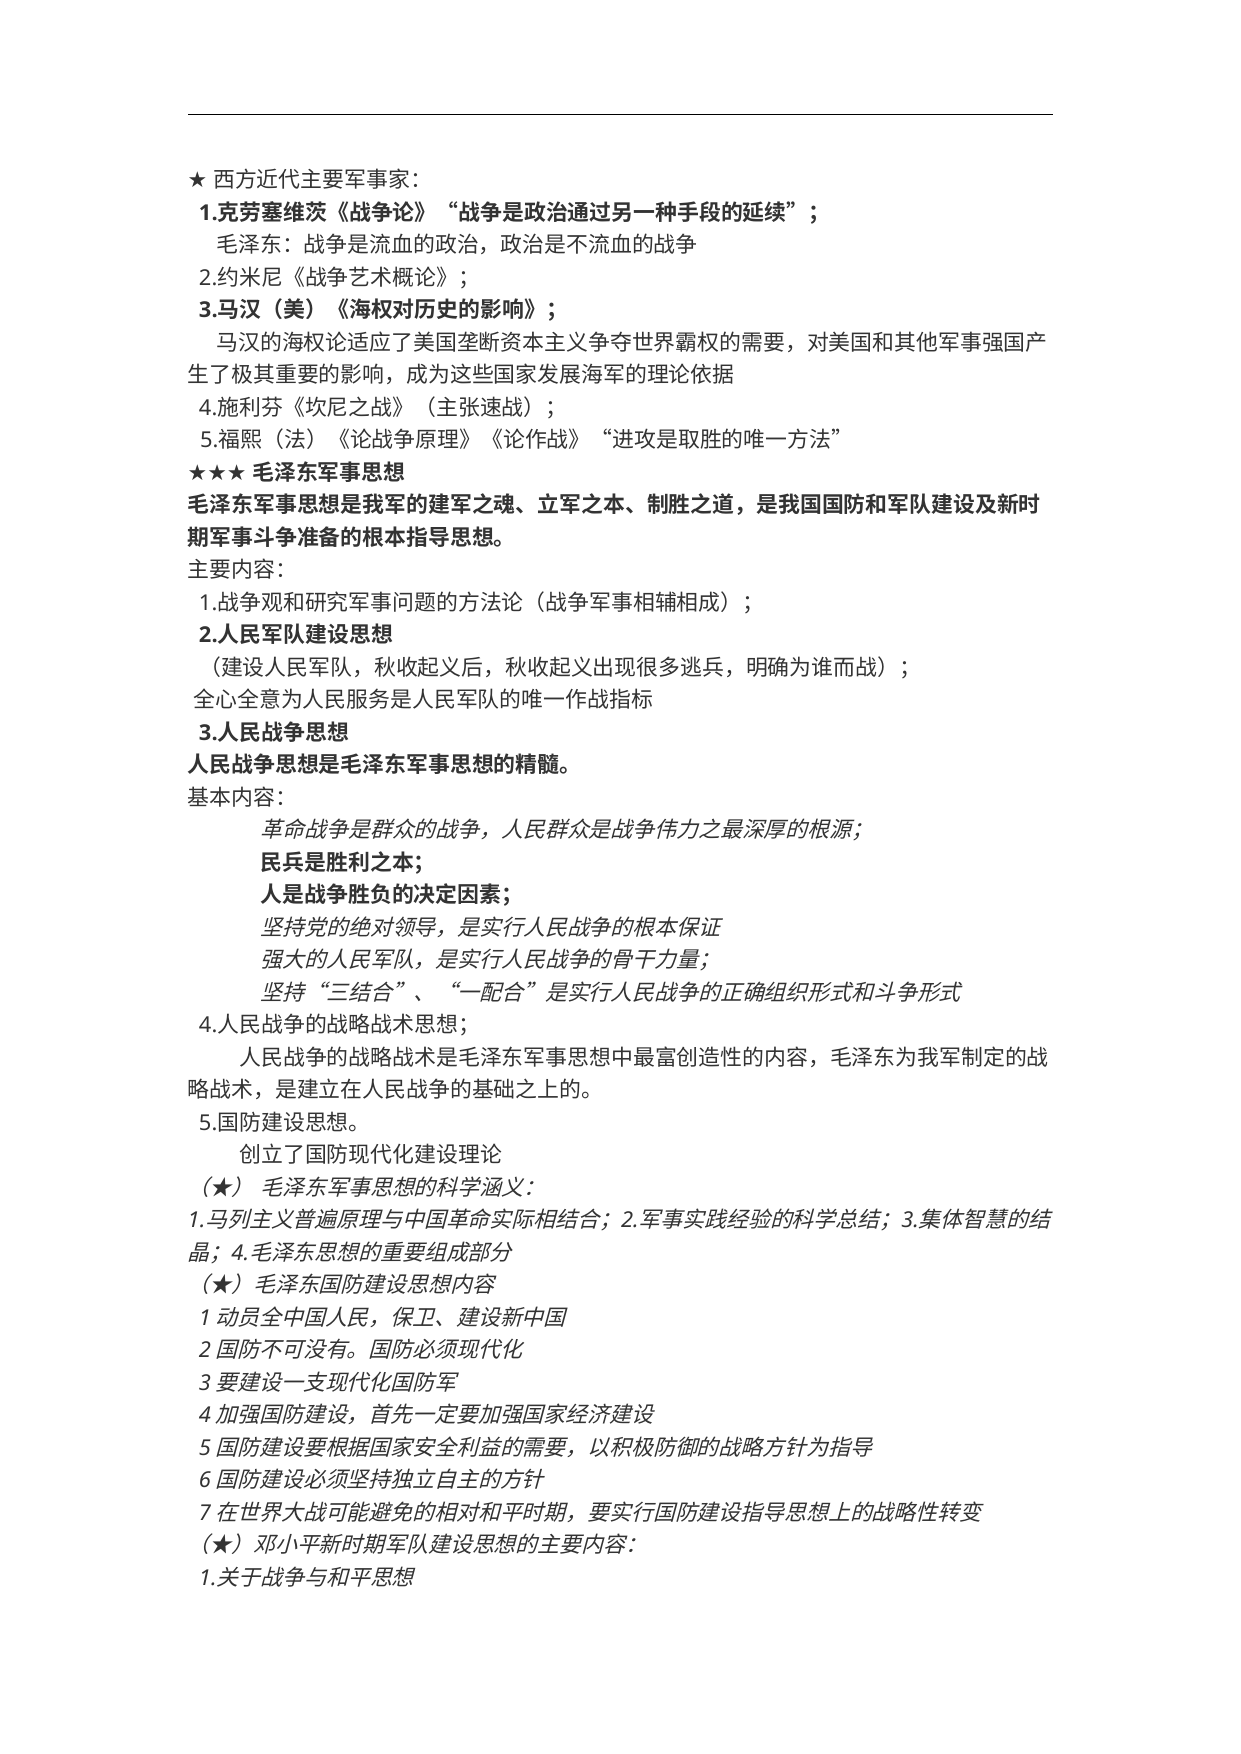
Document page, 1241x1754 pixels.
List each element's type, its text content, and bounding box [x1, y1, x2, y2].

text 2.人民军队建设思想 [187, 617, 1053, 649]
text 坚持党的绝对领导，是实行人民战争的根本保证 [187, 909, 1053, 942]
text 创立了国防现代化建设理论 [187, 1137, 1053, 1169]
text 毛泽东：战争是流血的政治，政治是不流血的战争 [187, 227, 1053, 259]
text 3.人民战争思想 [187, 714, 1053, 747]
text 革命战争是群众的战争，人民群众是战争伟力之最深厚的根源； [187, 812, 1053, 844]
text 主要内容： [187, 552, 1053, 584]
text ★ 西方近代主要军事家： [187, 162, 1053, 194]
text 1动员全中国人民，保卫、建设新中国 [187, 1299, 1053, 1332]
text 4加强国防建设，首先一定要加强国家经济建设 [187, 1397, 1053, 1429]
text 坚持“三结合”、“一配合”是实行人民战争的正确组织形式和斗争形式 [187, 974, 1053, 1007]
text 人民战争的战略战术是毛泽东军事思想中最富创造性的内容，毛泽东为我军制定的战略战术，是建立在人民战争的基础之上的。 [187, 1039, 1053, 1104]
text 人是战争胜负的决定因素； [187, 877, 1053, 909]
text 基本内容： [187, 779, 1053, 812]
text （★） 毛泽东军事思想的科学涵义： [187, 1169, 1053, 1202]
text 2国防不可没有。国防必须现代化 [187, 1332, 1053, 1364]
text 毛泽东军事思想是我军的建军之魂、立军之本、制胜之道，是我国国防和军队建设及新时期军事斗争准备的根本指导思想。 [187, 487, 1053, 552]
text （★）毛泽东国防建设思想内容 [187, 1267, 1053, 1299]
text （★）邓小平新时期军队建设思想的主要内容： [187, 1527, 1053, 1559]
text 强大的人民军队，是实行人民战争的骨干力量； [187, 942, 1053, 974]
text 全心全意为人民服务是人民军队的唯一作战指标 [187, 682, 1053, 714]
text 4.施利芬《坎尼之战》（主张速战）； [187, 389, 1053, 422]
text 3要建设一支现代化国防军 [187, 1364, 1053, 1397]
text 1.战争观和研究军事问题的方法论（战争军事相辅相成）； [187, 584, 1053, 617]
text 6国防建设必须坚持独立自主的方针 [187, 1462, 1053, 1494]
text 人民战争思想是毛泽东军事思想的精髓。 [187, 747, 1053, 779]
text （建设人民军队，秋收起义后，秋收起义出现很多逃兵，明确为谁而战）； [187, 649, 1053, 682]
text 民兵是胜利之本； [187, 844, 1053, 877]
text 7在世界大战可能避免的相对和平时期，要实行国防建设指导思想上的战略性转变 [187, 1494, 1053, 1527]
text 1.克劳塞维茨《战争论》“战争是政治通过另一种手段的延续”； [187, 194, 1053, 227]
text 1.马列主义普遍原理与中国革命实际相结合；2.军事实践经验的科学总结；3.集体智慧的结晶；4.毛泽东思想的重要组成部分 [187, 1202, 1053, 1267]
text 1.关于战争与和平思想 [187, 1559, 1053, 1592]
text 5国防建设要根据国家安全利益的需要，以积极防御的战略方针为指导 [187, 1429, 1053, 1462]
text ★★★ 毛泽东军事思想 [187, 454, 1053, 487]
text 5.福熙（法）《论战争原理》《论作战》“进攻是取胜的唯一方法” [187, 422, 1053, 454]
text 马汉的海权论适应了美国垄断资本主义争夺世界霸权的需要，对美国和其他军事强国产生了极其重要的影响，成为这些国家发展海军的理论依据 [187, 324, 1053, 389]
text 5.国防建设思想。 [187, 1104, 1053, 1137]
text 4.人民战争的战略战术思想； [187, 1007, 1053, 1039]
text 2.约米尼《战争艺术概论》； [187, 259, 1053, 292]
text 3.马汉（美）《海权对历史的影响》； [187, 292, 1053, 324]
